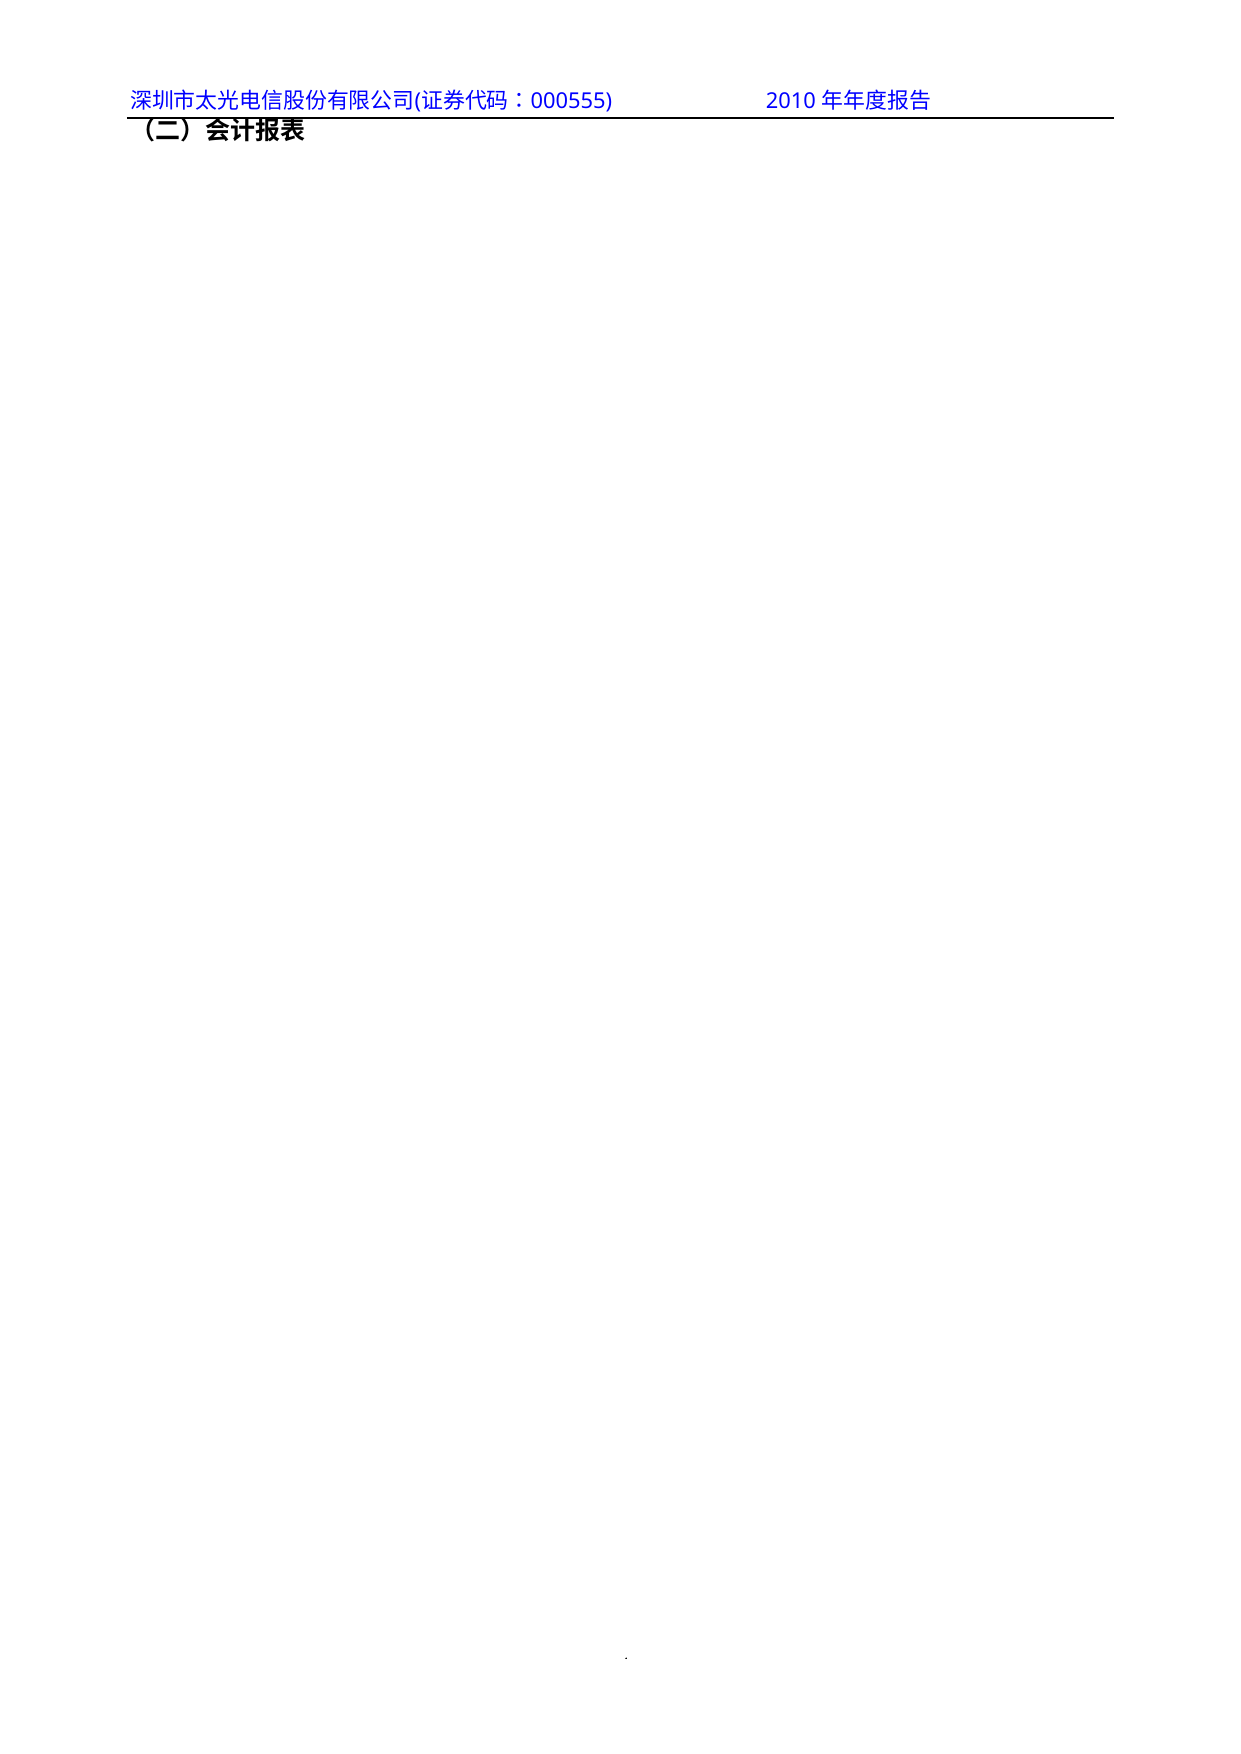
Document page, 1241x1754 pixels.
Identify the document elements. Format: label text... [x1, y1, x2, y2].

text （二）会计报表 [130, 112, 778, 147]
